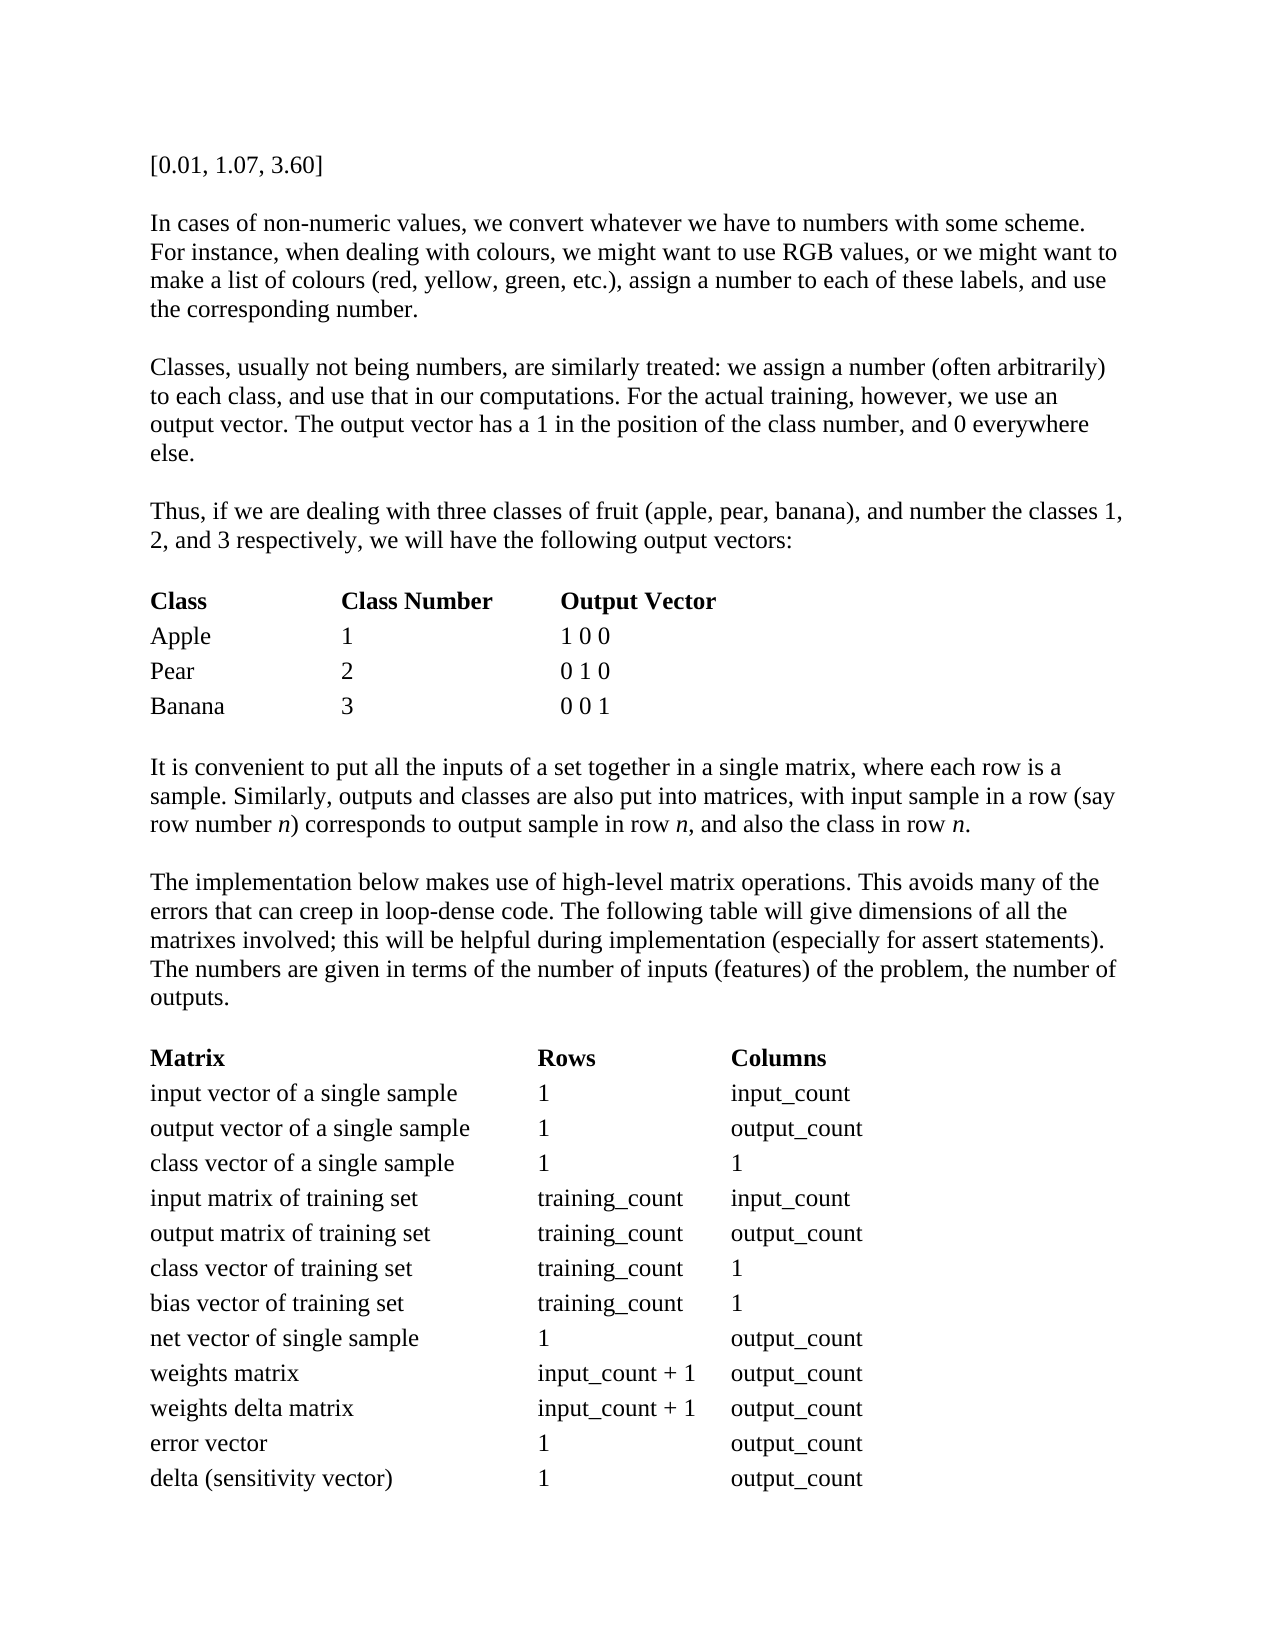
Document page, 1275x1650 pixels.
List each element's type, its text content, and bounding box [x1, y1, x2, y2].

table_cell 1 [338, 618, 557, 653]
table_cell class vector of a single sample [147, 1145, 534, 1180]
table_cell 0 0 1 [557, 688, 772, 723]
table_cell 1 [534, 1075, 727, 1110]
table_cell 1 [534, 1145, 727, 1180]
table_cell output_count [728, 1110, 912, 1145]
table_cell error vector [147, 1425, 534, 1460]
table_cell output_count [728, 1320, 912, 1355]
text It is convenient to put all the inputs of a set together in a single matrix, where each row is a sample. Similarly, outputs and classes are also put into matrices, with input sample in a row (say row number n) corresponds to output sample in row n, and also the class in row n. [150, 752, 1125, 838]
table_cell output matrix of training set [147, 1215, 534, 1250]
table_cell 0 1 0 [557, 653, 772, 688]
table_cell input_count + 1 [534, 1355, 727, 1390]
table_cell input vector of a single sample [147, 1075, 534, 1110]
table_cell class vector of training set [147, 1250, 534, 1285]
table_header Rows [534, 1040, 727, 1075]
table_cell bias vector of training set [147, 1285, 534, 1320]
table_cell output vector of a single sample [147, 1110, 534, 1145]
table_cell 1 [534, 1460, 727, 1495]
table_cell Apple [147, 618, 338, 653]
table_cell 1 [728, 1285, 912, 1320]
table_header Columns [728, 1040, 912, 1075]
table_cell 1 [534, 1425, 727, 1460]
table_cell delta (sensitivity vector) [147, 1460, 534, 1495]
table_cell output_count [728, 1355, 912, 1390]
table_cell Banana [147, 688, 338, 723]
table_cell 3 [338, 688, 557, 723]
table_cell input matrix of training set [147, 1180, 534, 1215]
table_cell input_count + 1 [534, 1390, 727, 1425]
table_cell 1 0 0 [557, 618, 772, 653]
table_cell net vector of single sample [147, 1320, 534, 1355]
table_cell output_count [728, 1460, 912, 1495]
text The implementation below makes use of high-level matrix operations. This avoids many of the errors that can creep in loop-dense code. The following table will give dimensions of all the matrixes involved; this will be helpful during implementation (especially for assert statements). The numbers are given in terms of the number of inputs (features) of the problem, the number of outputs. [150, 867, 1125, 1011]
table_cell output_count [728, 1390, 912, 1425]
table_header Class Number [338, 583, 557, 618]
text Classes, usually not being numbers, are similarly treated: we assign a number (often arbitrarily) to each class, and use that in our computations. For the actual training, however, we use an output vector. The output vector has a 1 in the position of the class number, and 0 everywhere else. [150, 352, 1125, 467]
text Thus, if we are dealing with three classes of fruit (apple, pear, banana), and number the classes 1, 2, and 3 respectively, we will have the following output vectors: [150, 496, 1125, 554]
table_cell output_count [728, 1425, 912, 1460]
table_cell Pear [147, 653, 338, 688]
table_cell input_count [728, 1180, 912, 1215]
table_header Output Vector [557, 583, 772, 618]
table_cell weights matrix [147, 1355, 534, 1390]
table_cell 1 [534, 1110, 727, 1145]
table_cell training_count [534, 1285, 727, 1320]
table_cell training_count [534, 1215, 727, 1250]
table_cell weights delta matrix [147, 1390, 534, 1425]
table_cell output_count [728, 1215, 912, 1250]
table_header Class [147, 583, 338, 618]
table_cell training_count [534, 1250, 727, 1285]
table_header Matrix [147, 1040, 534, 1075]
table_cell input_count [728, 1075, 912, 1110]
table_cell 1 [534, 1320, 727, 1355]
table_cell training_count [534, 1180, 727, 1215]
text [0.01, 1.07, 3.60] [150, 150, 1125, 179]
table_cell 1 [728, 1145, 912, 1180]
table_cell 1 [728, 1250, 912, 1285]
text In cases of non-numeric values, we convert whatever we have to numbers with some scheme. For instance, when dealing with colours, we might want to use RGB values, or we might want to make a list of colours (red, yellow, green, etc.), assign a number to each of these labels, and use the corresponding number. [150, 208, 1125, 323]
table_cell 2 [338, 653, 557, 688]
